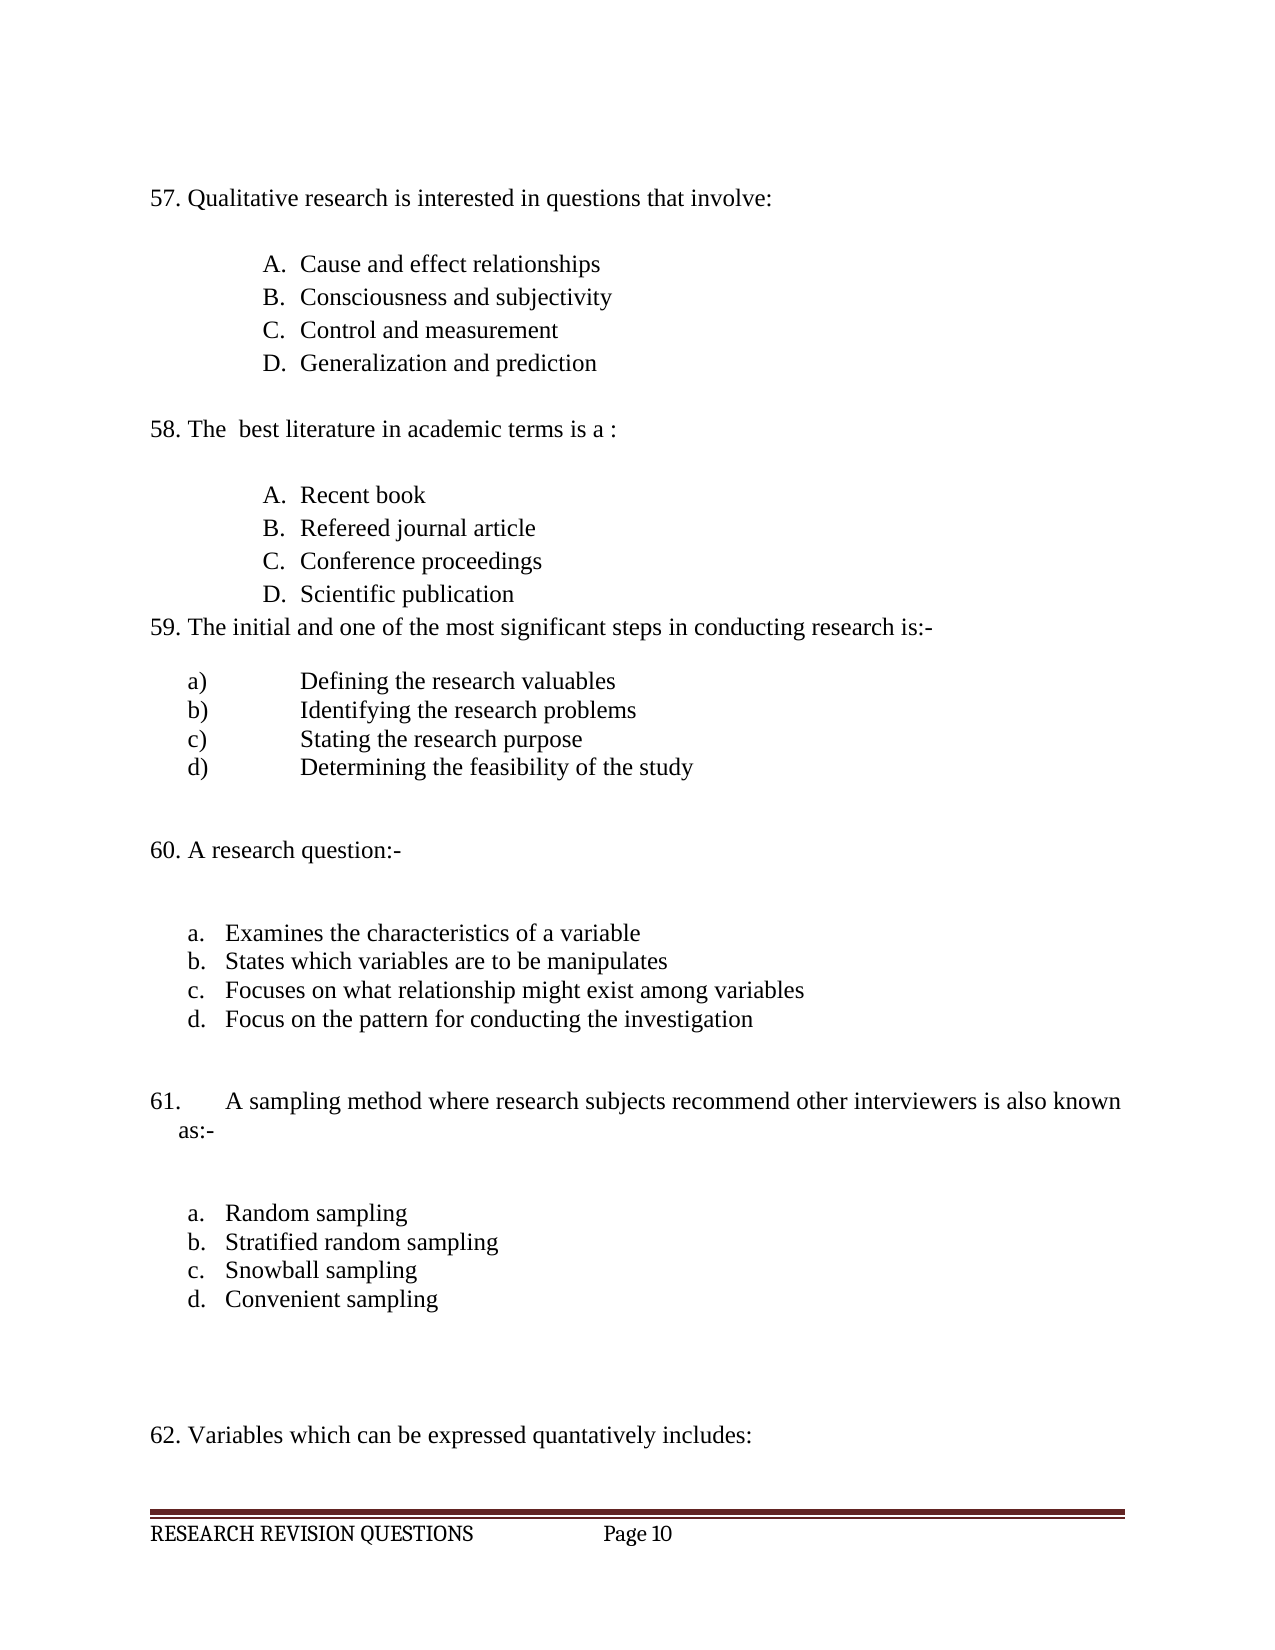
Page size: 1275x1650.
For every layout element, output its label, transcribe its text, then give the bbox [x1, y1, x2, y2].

list The best literature in academic terms is a : [150, 414, 1125, 443]
list Generalization and prediction [262, 348, 1125, 377]
list Identifying the research problems [187, 695, 1125, 724]
list Snowball sampling [187, 1255, 1125, 1284]
list Conference proceedings [262, 546, 1125, 575]
list Defining the research valuables [187, 666, 1125, 695]
list States which variables are to be manipulates [187, 946, 1125, 975]
list Refereed journal article [262, 513, 1125, 542]
list The initial and one of the most significant steps in conducting research is:- [150, 612, 1125, 641]
list Scientific publication [262, 579, 1125, 608]
list Stratified random sampling [187, 1227, 1125, 1255]
list Examines the characteristics of a variable [187, 918, 1125, 946]
list Qualitative research is interested in questions that involve: [150, 183, 1125, 212]
list Recent book [262, 480, 1125, 509]
list Stating the research purpose [187, 724, 1125, 752]
list Determining the feasibility of the study [187, 752, 1125, 781]
list A sampling method where research subjects recommend other interviewers is also known as:- [150, 1086, 1125, 1144]
list Focus on the pattern for conducting the investigation [187, 1004, 1125, 1033]
list Random sampling [187, 1198, 1125, 1227]
list Cause and effect relationships [262, 249, 1125, 278]
list Convenient sampling [187, 1284, 1125, 1313]
list Focuses on what relationship might exist among variables [187, 975, 1125, 1004]
list Control and measurement [262, 315, 1125, 344]
list A research question:- [150, 835, 1125, 864]
list Variables which can be expressed quantatively includes: [150, 1421, 1125, 1449]
list Consciousness and subjectivity [262, 282, 1125, 311]
